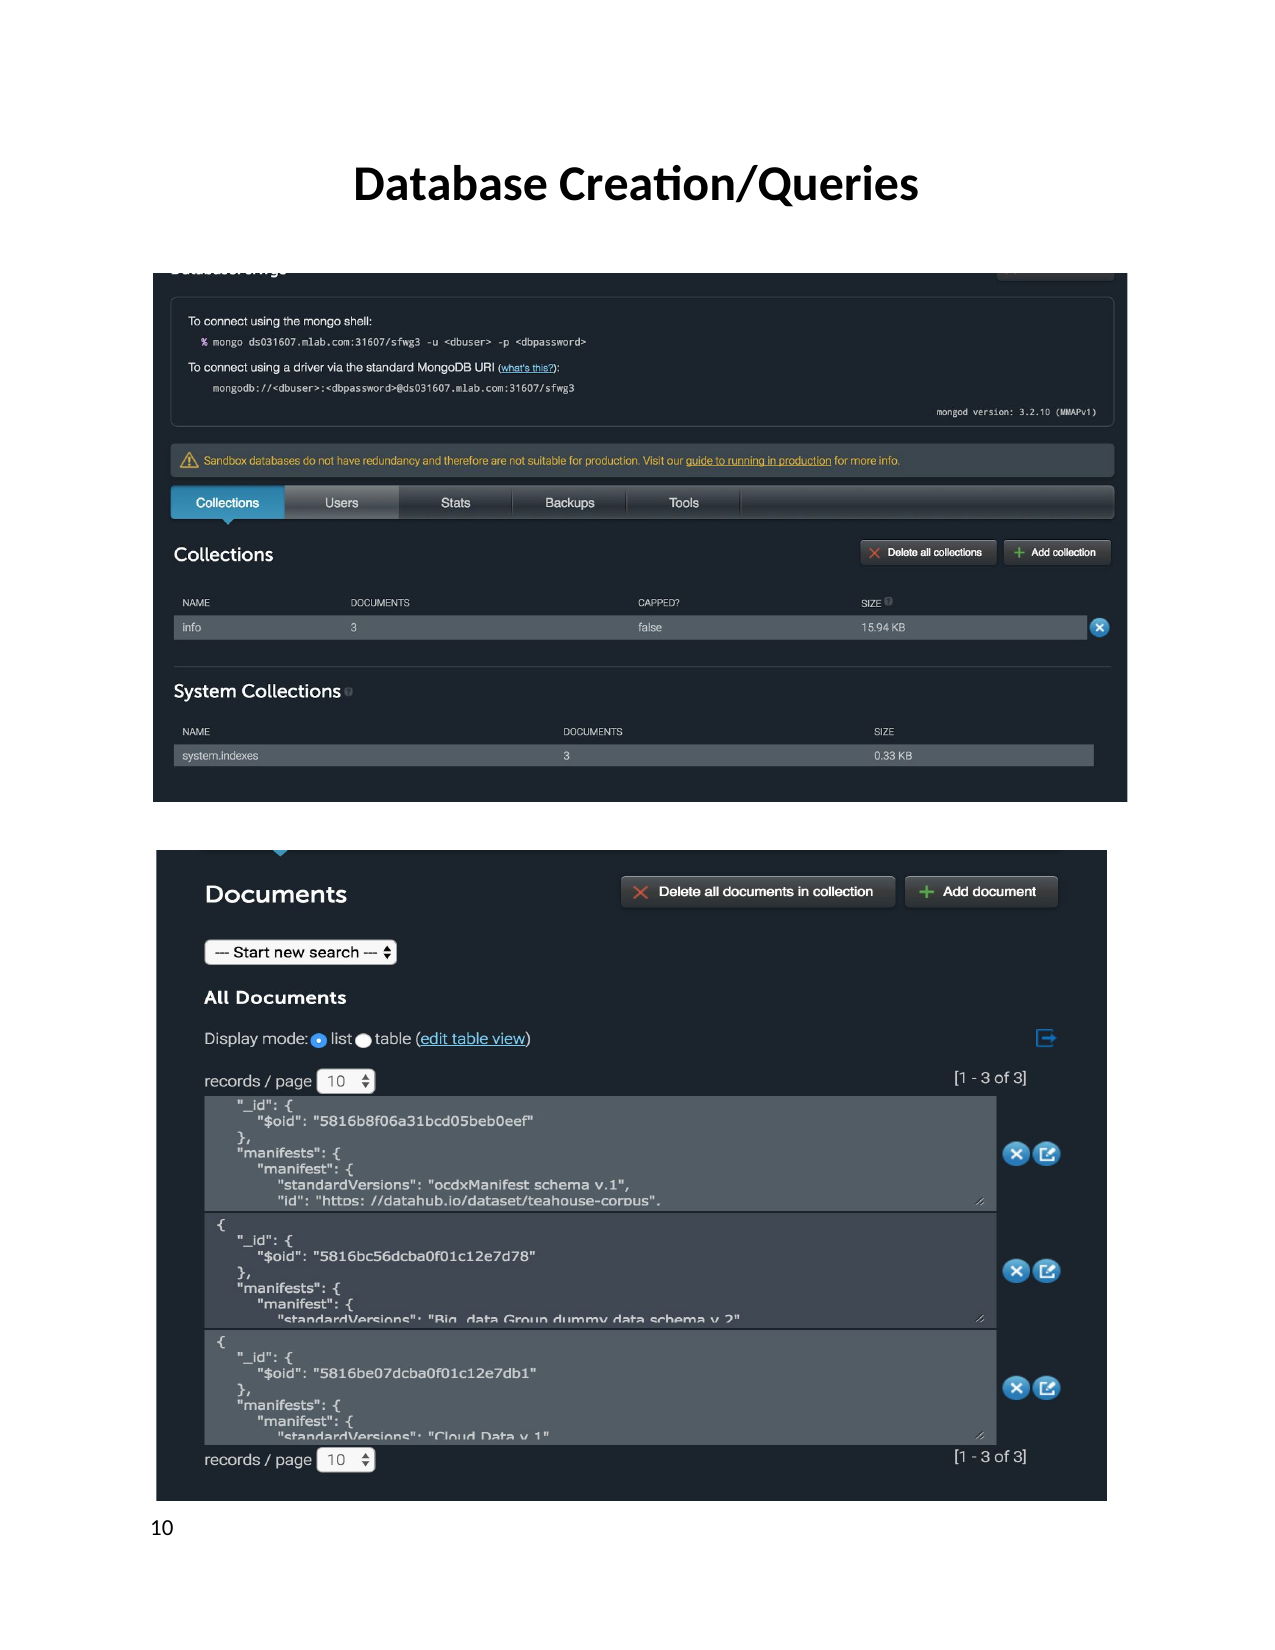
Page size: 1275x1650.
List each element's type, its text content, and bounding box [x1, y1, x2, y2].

picture [156, 850, 1107, 1501]
picture [153, 273, 1128, 802]
subtitle Database Creation/Queries [353, 152, 1139, 212]
